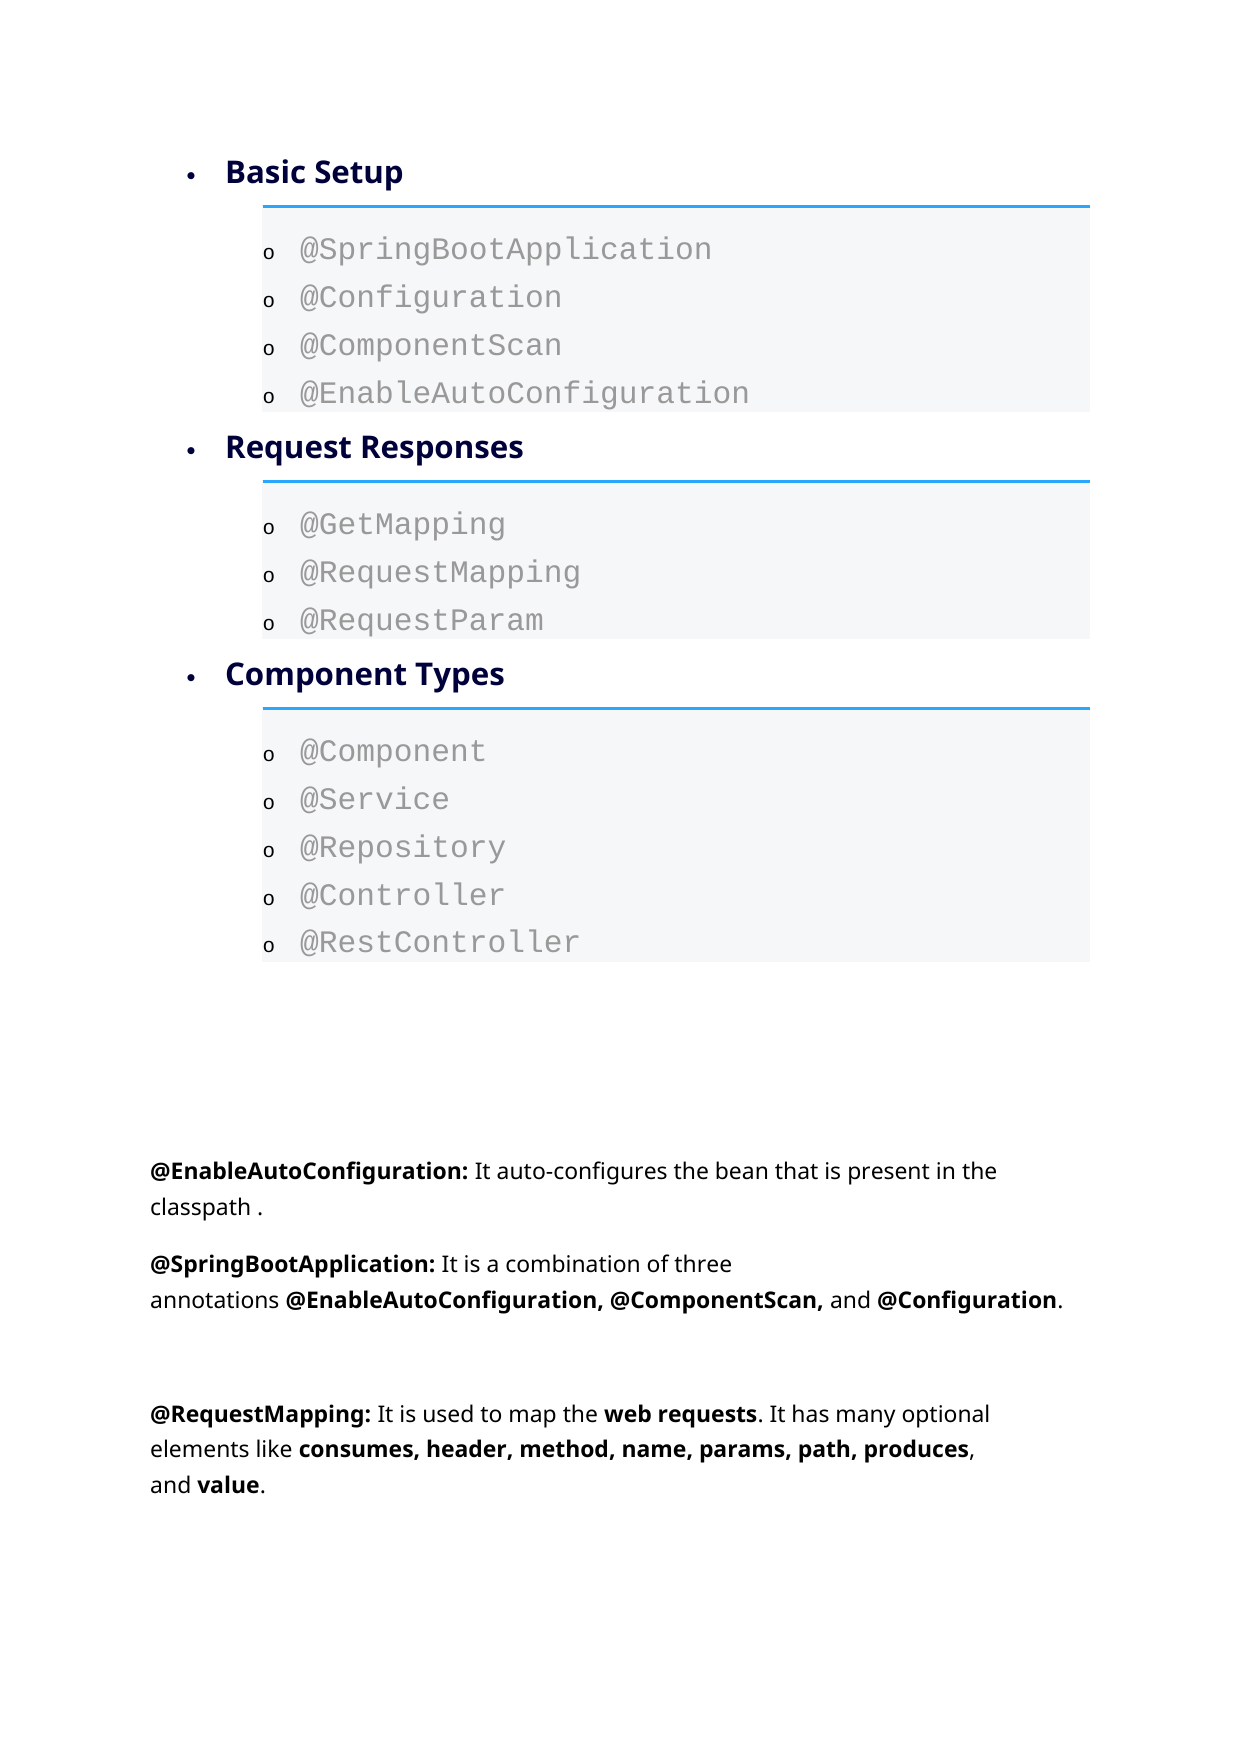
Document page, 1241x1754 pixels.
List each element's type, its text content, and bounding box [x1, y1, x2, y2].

list @Service [262, 755, 1090, 803]
list @RestController [262, 899, 1090, 962]
list @Component [262, 708, 1090, 755]
list @Repository [262, 803, 1090, 851]
list Request Responses [187, 425, 1090, 467]
list @Configuration [262, 253, 1090, 301]
list Basic Setup [187, 150, 1090, 193]
text @SpringBootApplication: It is a combination of three annotations @EnableAutoConfiguration, @ComponentScan, and @Configuration. [150, 1248, 1090, 1315]
list @Controller [262, 851, 1090, 899]
text @RequestMapping: It is used to map the web requests. It has many optional elements like consumes, header, method, name, params, path, produces, and value. [150, 1397, 1090, 1501]
list Component Types [187, 652, 1090, 694]
list @GetMapping [262, 481, 1090, 528]
list @EnableAutoConfiguration [262, 349, 1090, 412]
text @EnableAutoConfiguration: It auto-configures the bean that is present in the classpath . [150, 1155, 1090, 1222]
list @RequestMapping [262, 528, 1090, 576]
list @RequestParam [262, 576, 1090, 639]
list @ComponentScan [262, 301, 1090, 349]
list @SpringBootApplication [262, 206, 1090, 253]
